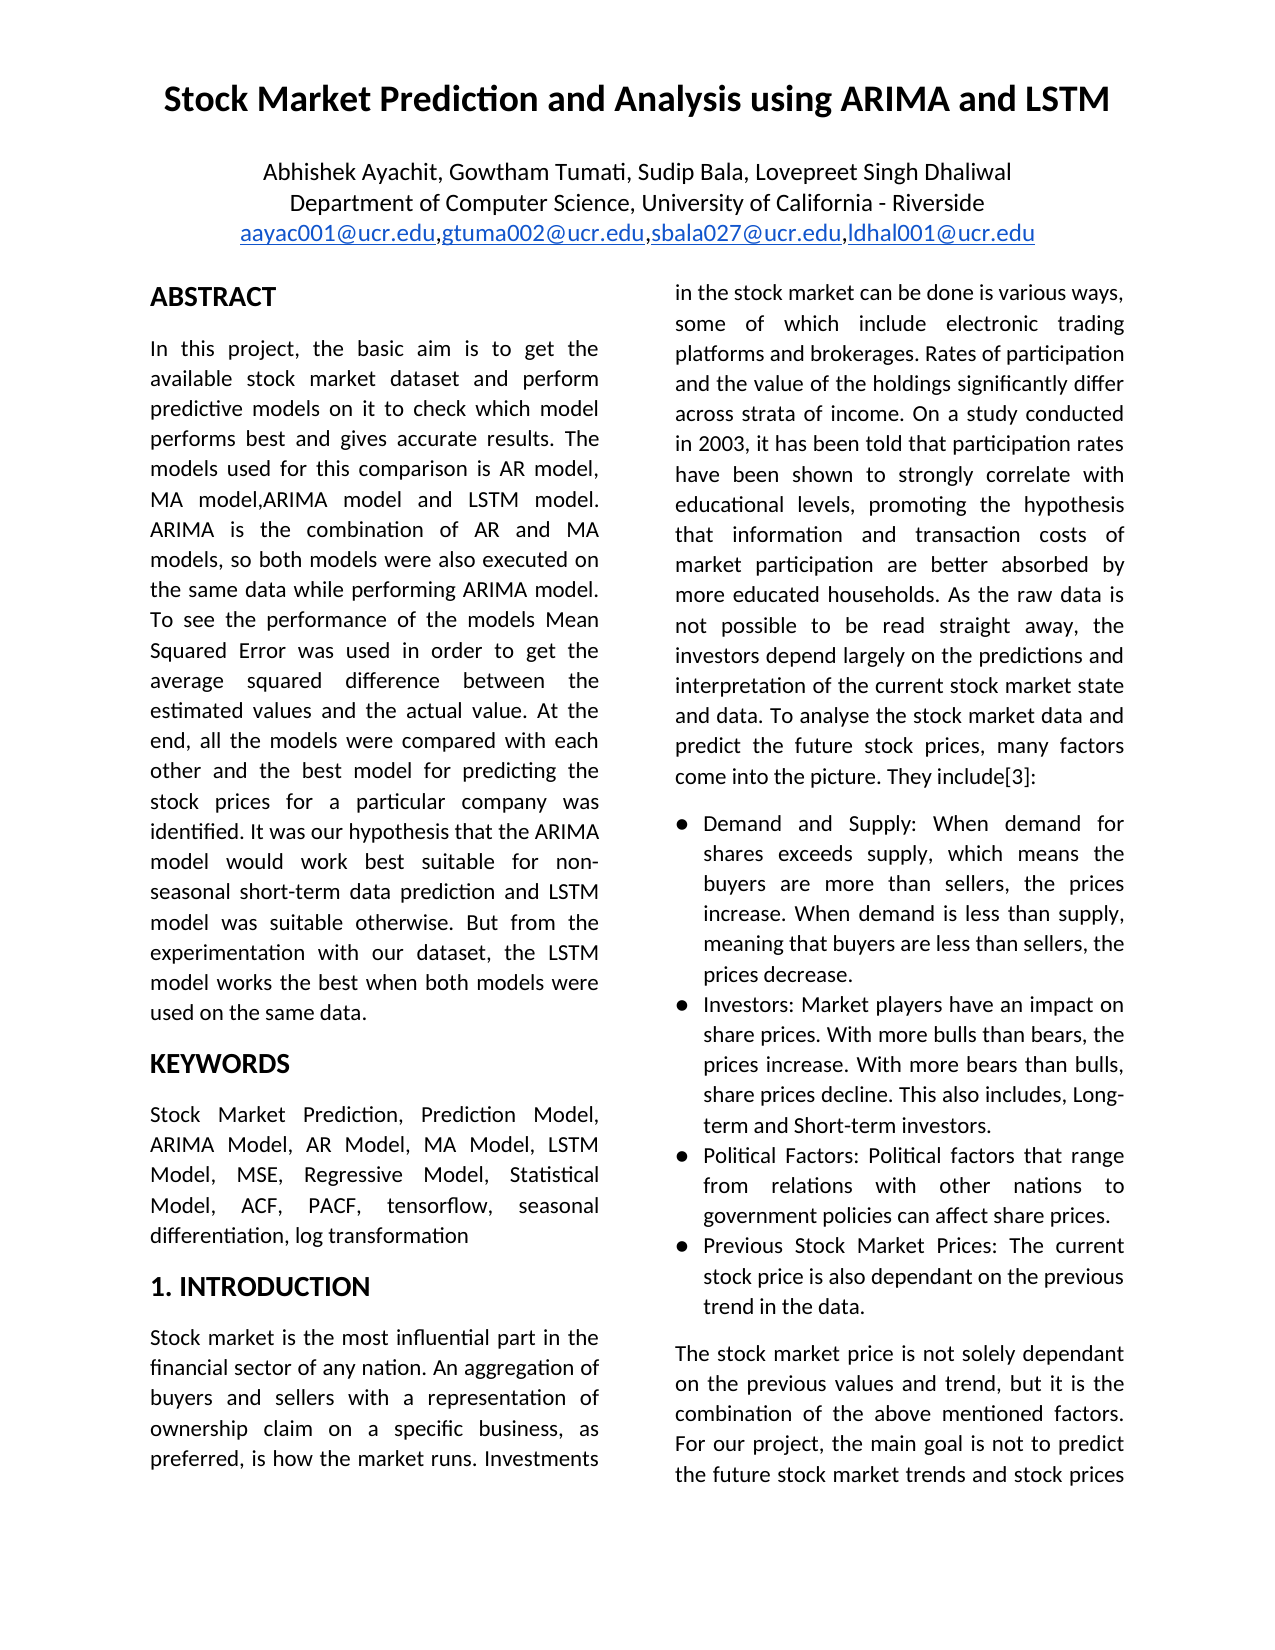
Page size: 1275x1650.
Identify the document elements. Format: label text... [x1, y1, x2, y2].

text ABSTRACT [150, 278, 600, 314]
text In this project, the basic aim is to get the available stock market dataset and perform predictive models on it to check which model performs best and gives accurate results. The models used for this comparison is AR model, MA model,ARIMA model and LSTM model. ARIMA is the combination of AR and MA models, so both models were also executed on the same data while performing ARIMA model. To see the performance of the models Mean Squared Error was used in order to get the average squared difference between the estimated values and the actual value. At the end, all the models were compared with each other and the best model for predicting the stock prices for a particular company was identified. It was our hypothesis that the ARIMA model would work best suitable for non-seasonal short-term data prediction and LSTM model was suitable otherwise. But from the experimentation with our dataset, the LSTM model works the best when both models were used on the same data. [150, 334, 600, 1026]
text KEYWORDS [150, 1045, 600, 1081]
list Previous Stock Market Prices: The current stock price is also dependant on the previous trend in the data. [675, 1232, 1125, 1320]
list Investors: Market players have an impact on share prices. With more bulls than bears, the prices increase. With more bears than bulls, share prices decline. This also includes, Long-term and Short-term investors. [675, 990, 1125, 1139]
text 1. INTRODUCTION [150, 1268, 600, 1303]
list Political Factors: Political factors that range from relations with other nations to government policies can affect share prices. [675, 1141, 1125, 1229]
list Demand and Supply: When demand for shares exceeds supply, which means the buyers are more than sellers, the prices increase. When demand is less than supply, meaning that buyers are less than sellers, the prices decrease. [675, 809, 1125, 988]
text Stock market is the most influential part in the financial sector of any nation. An aggregation of buyers and sellers with a representation of ownership claim on a specific business, as preferred, is how the market runs. Investments in the stock market can be done is various ways, some of which include electronic trading platforms and brokerages. Rates of participation and the value of the holdings significantly differ across strata of income. On a study conducted in 2003, it has been told that participation rates have been shown to strongly correlate with educational levels, promoting the hypothesis that information and transaction costs of market participation are better absorbed by more educated households. As the raw data is not possible to be read straight away, the investors depend largely on the predictions and interpretation of the current stock market state and data. To analyse the stock market data and predict the future stock prices, many factors come into the picture. They include[3]: [675, 278, 1125, 790]
text Stock market is the most influential part in the financial sector of any nation. An aggregation of buyers and sellers with a representation of ownership claim on a specific business, as preferred, is how the market runs. Investments in the stock market can be done is various ways, some of which include electronic trading platforms and brokerages. Rates of participation and the value of the holdings significantly differ across strata of income. On a study conducted in 2003, it has been told that participation rates have been shown to strongly correlate with educational levels, promoting the hypothesis that information and transaction costs of market participation are better absorbed by more educated households. As the raw data is not possible to be read straight away, the investors depend largely on the predictions and interpretation of the current stock market state and data. To analyse the stock market data and predict the future stock prices, many factors come into the picture. They include[3]: [150, 1323, 600, 1472]
text Stock Market Prediction, Prediction Model, ARIMA Model, AR Model, MA Model, LSTM Model, MSE, Regressive Model, Statistical Model, ACF, PACF, tensorflow, seasonal differentiation, log transformation [150, 1100, 600, 1249]
